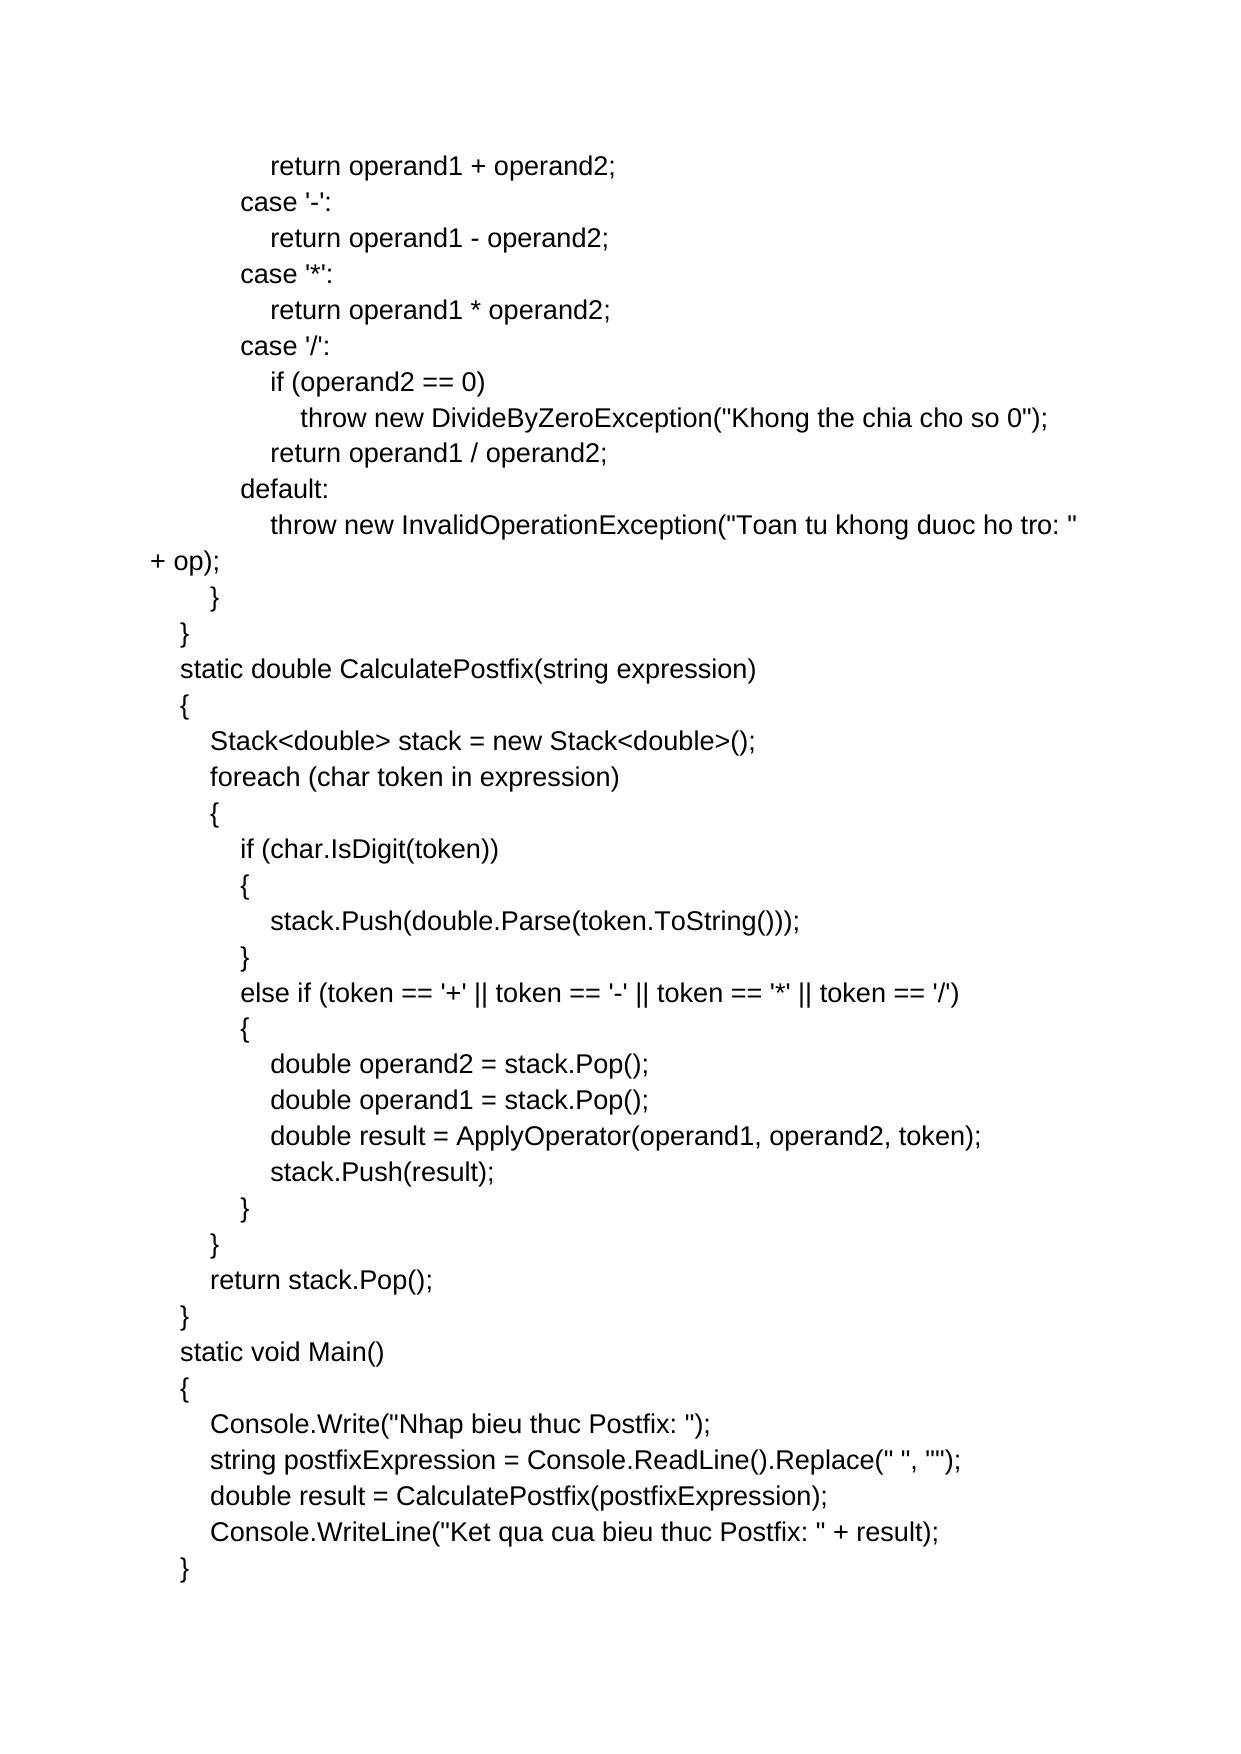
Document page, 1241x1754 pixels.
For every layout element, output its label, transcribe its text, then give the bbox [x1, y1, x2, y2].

text } [150, 941, 1090, 972]
text double operand2 = stack.Pop(); [150, 1048, 1090, 1080]
text Console.WriteLine("Ket qua cua bieu thuc Postfix: " + result); [150, 1516, 1090, 1547]
text Stack<double> stack = new Stack<double>(); [150, 725, 1090, 756]
text } [150, 1552, 1090, 1583]
text stack.Push(double.Parse(token.ToString())); [150, 905, 1090, 936]
text stack.Push(result); [150, 1156, 1090, 1187]
text Console.Write("Nhap bieu thuc Postfix: "); [150, 1408, 1090, 1439]
text if (operand2 == 0) [150, 366, 1090, 397]
text { [150, 797, 1090, 828]
text double result = CalculatePostfix(postfixExpression); [150, 1480, 1090, 1511]
text return operand1 + operand2; [150, 150, 1090, 181]
text double operand1 = stack.Pop(); [150, 1084, 1090, 1116]
text case '-': [150, 186, 1090, 217]
text default: [150, 473, 1090, 505]
text } [150, 581, 1090, 612]
text { [150, 1012, 1090, 1044]
text case '/': [150, 330, 1090, 361]
text } [150, 1192, 1090, 1223]
text { [150, 689, 1090, 720]
text { [150, 1372, 1090, 1403]
text else if (token == '+' || token == '-' || token == '*' || token == '/') [150, 977, 1090, 1008]
text } [150, 617, 1090, 648]
text { [150, 869, 1090, 900]
text return operand1 - operand2; [150, 222, 1090, 253]
text if (char.IsDigit(token)) [150, 833, 1090, 864]
text throw new InvalidOperationException("Toan tu khong duoc ho tro: " + op); [150, 509, 1090, 577]
text return stack.Pop(); [150, 1264, 1090, 1295]
text } [150, 1228, 1090, 1259]
text string postfixExpression = Console.ReadLine().Replace(" ", ""); [150, 1444, 1090, 1475]
text static void Main() [150, 1336, 1090, 1367]
text case '*': [150, 258, 1090, 289]
text return operand1 / operand2; [150, 437, 1090, 469]
text } [150, 1300, 1090, 1331]
text double result = ApplyOperator(operand1, operand2, token); [150, 1120, 1090, 1152]
text return operand1 * operand2; [150, 294, 1090, 325]
text foreach (char token in expression) [150, 761, 1090, 792]
text static double CalculatePostfix(string expression) [150, 653, 1090, 684]
text throw new DivideByZeroException("Khong the chia cho so 0"); [150, 402, 1090, 433]
